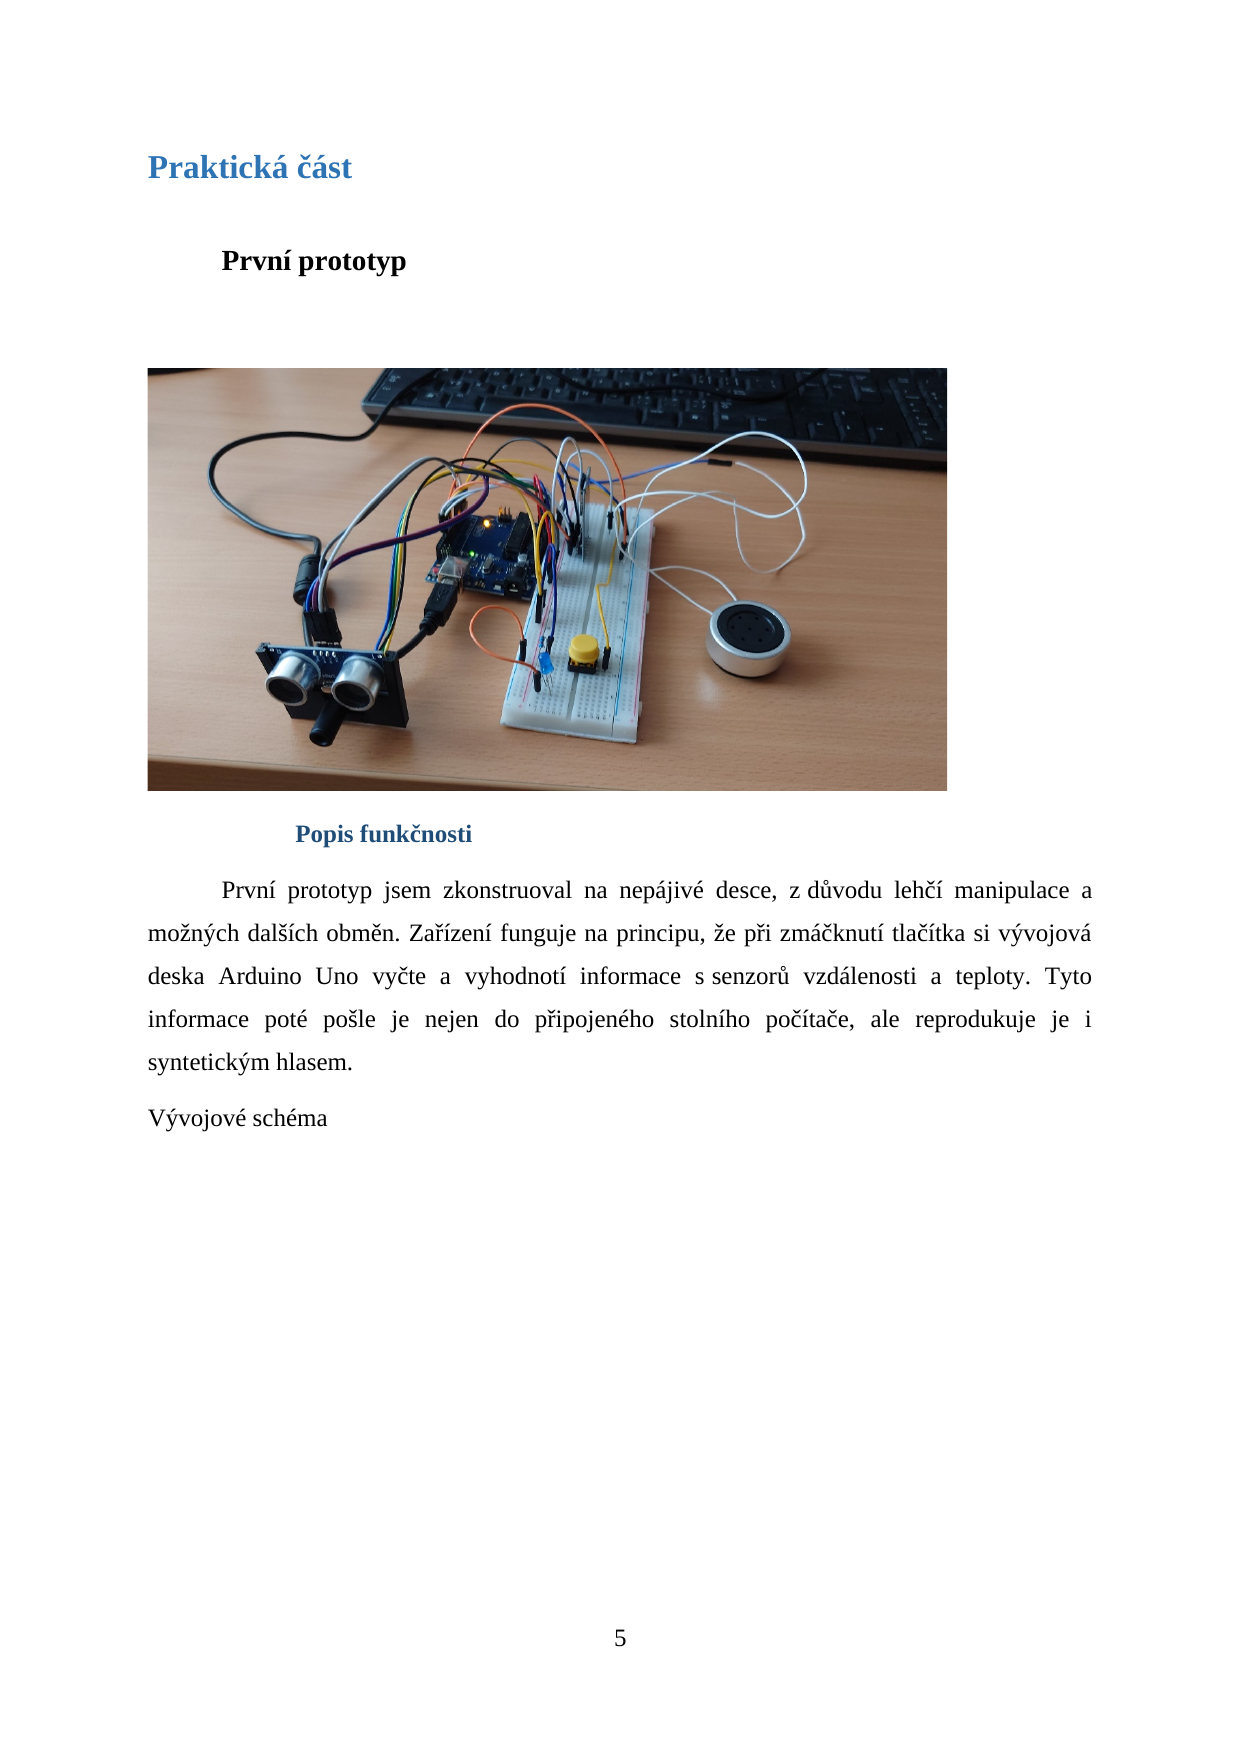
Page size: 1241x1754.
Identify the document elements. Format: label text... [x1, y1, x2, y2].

text Vývojové schéma [148, 1103, 1093, 1132]
picture [147, 368, 948, 791]
text První prototyp jsem zkonstruoval na nepájivé desce, z důvodu lehčí manipulace a možných dalších obměn. Zařízení funguje na principu, že při zmáčknutí tlačítka si vývojová deska Arduino Uno vyčte a vyhodnotí informace s senzorů vzdálenosti a teploty. Tyto informace poté pošle je nejen do připojeného stolního počítače, ale reprodukuje je i syntetickým hlasem. [148, 875, 1093, 1076]
subtitle Popis funkčnosti [295, 819, 1093, 848]
subtitle Praktická část [148, 148, 1093, 186]
subtitle První prototyp [221, 243, 1093, 276]
